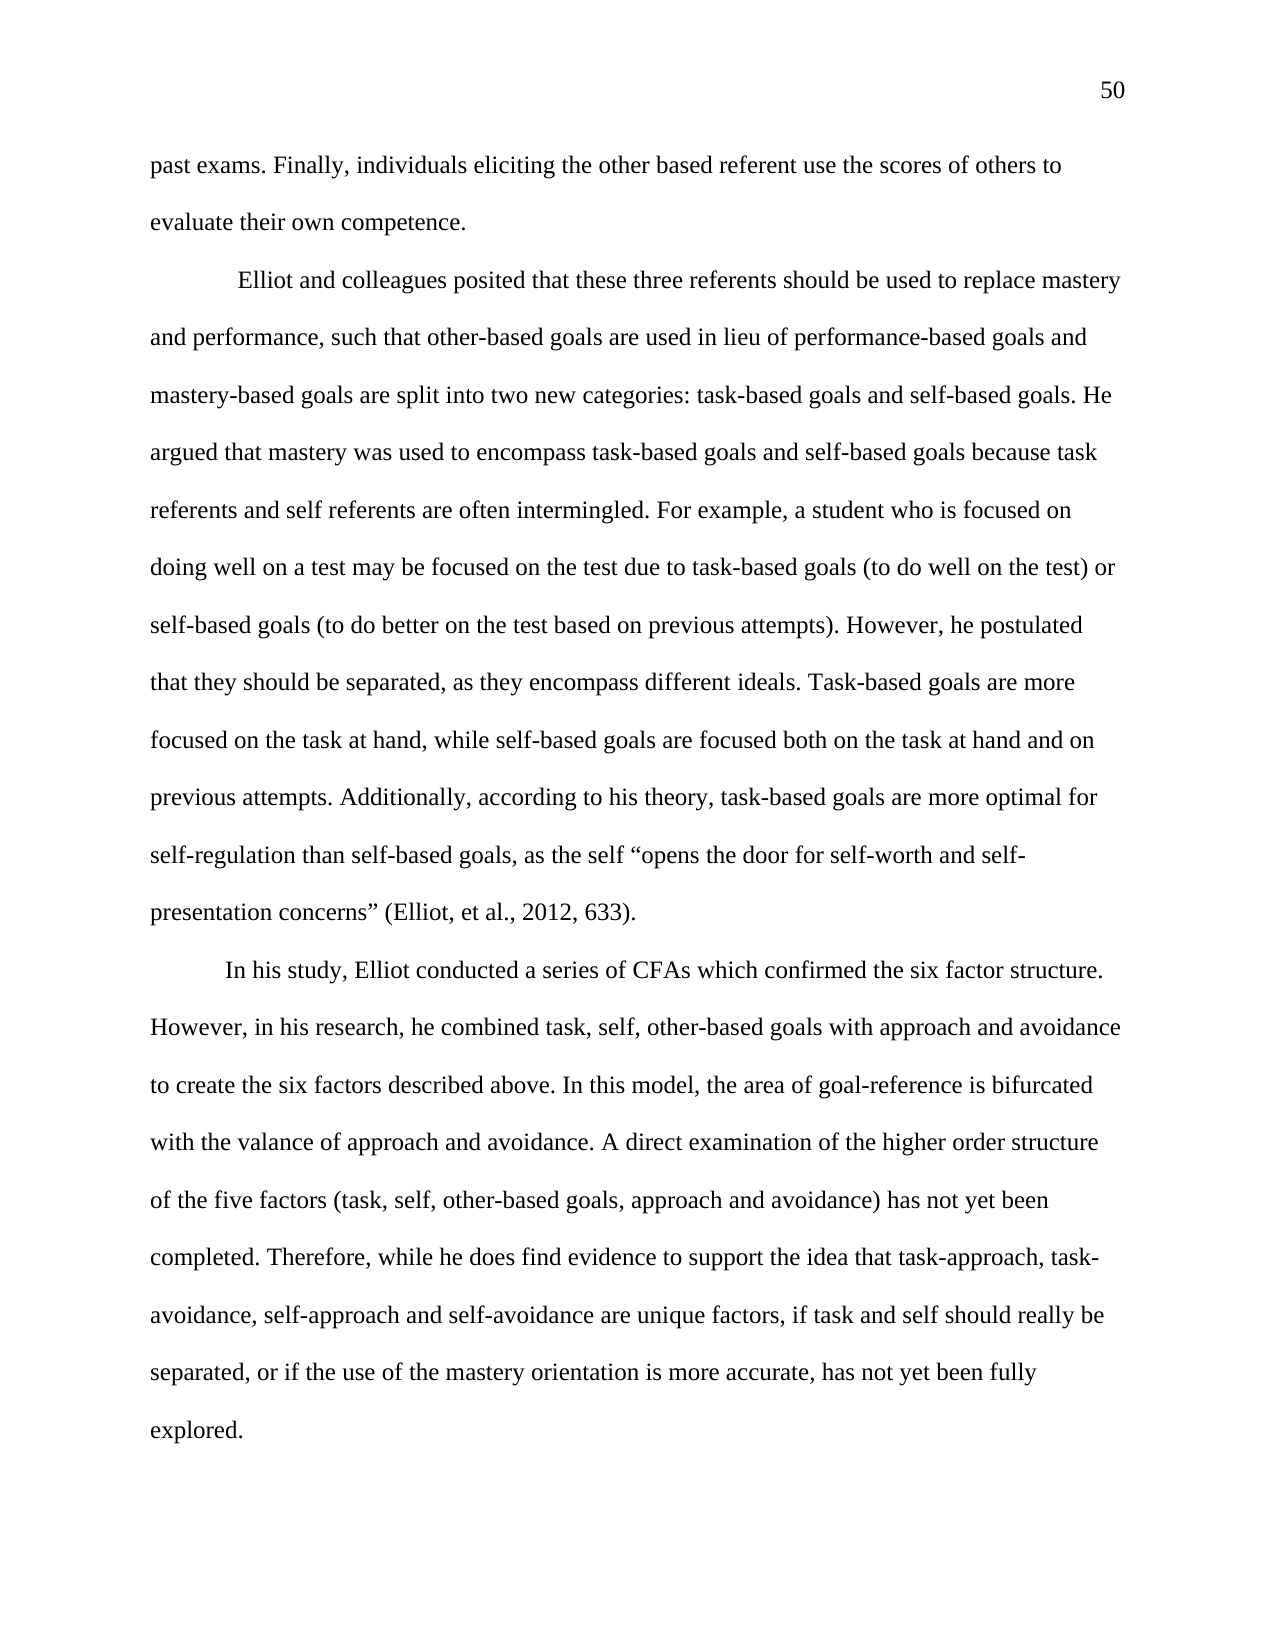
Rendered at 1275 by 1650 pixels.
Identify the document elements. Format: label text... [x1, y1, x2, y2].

text Elliot and colleagues posited that these three referents should be used to replace mastery and performance, such that other-based goals are used in lieu of performance-based goals and mastery-based goals are split into two new categories: task-based goals and self-based goals. He argued that mastery was used to encompass task-based goals and self-based goals because task referents and self referents are often intermingled. For example, a student who is focused on doing well on a test may be focused on the test due to task-based goals (to do well on the test) or self-based goals (to do better on the test based on previous attempts). However, he postulated that they should be separated, as they encompass different ideals. Task-based goals are more focused on the task at hand, while self-based goals are focused both on the task at hand and on previous attempts. Additionally, according to his theory, task-based goals are more optimal for self-regulation than self-based goals, as the self “opens the door for self-worth and self-presentation concerns” (Elliot, et al., 2012, 633). [150, 265, 1125, 926]
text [150, 150, 1125, 236]
text In his study, Elliot conducted a series of CFAs which confirmed the six factor structure. However, in his research, he combined task, self, other-based goals with approach and avoidance to create the six factors described above. In this model, the area of goal-reference is bifurcated with the valance of approach and avoidance. A direct examination of the higher order structure of the five factors (task, self, other-based goals, approach and avoidance) has not yet been completed. Therefore, while he does find evidence to support the idea that task-approach, task-avoidance, self-approach and self-avoidance are unique factors, if task and self should really be separated, or if the use of the mastery orientation is more accurate, has not yet been fully explored. [150, 955, 1125, 1444]
